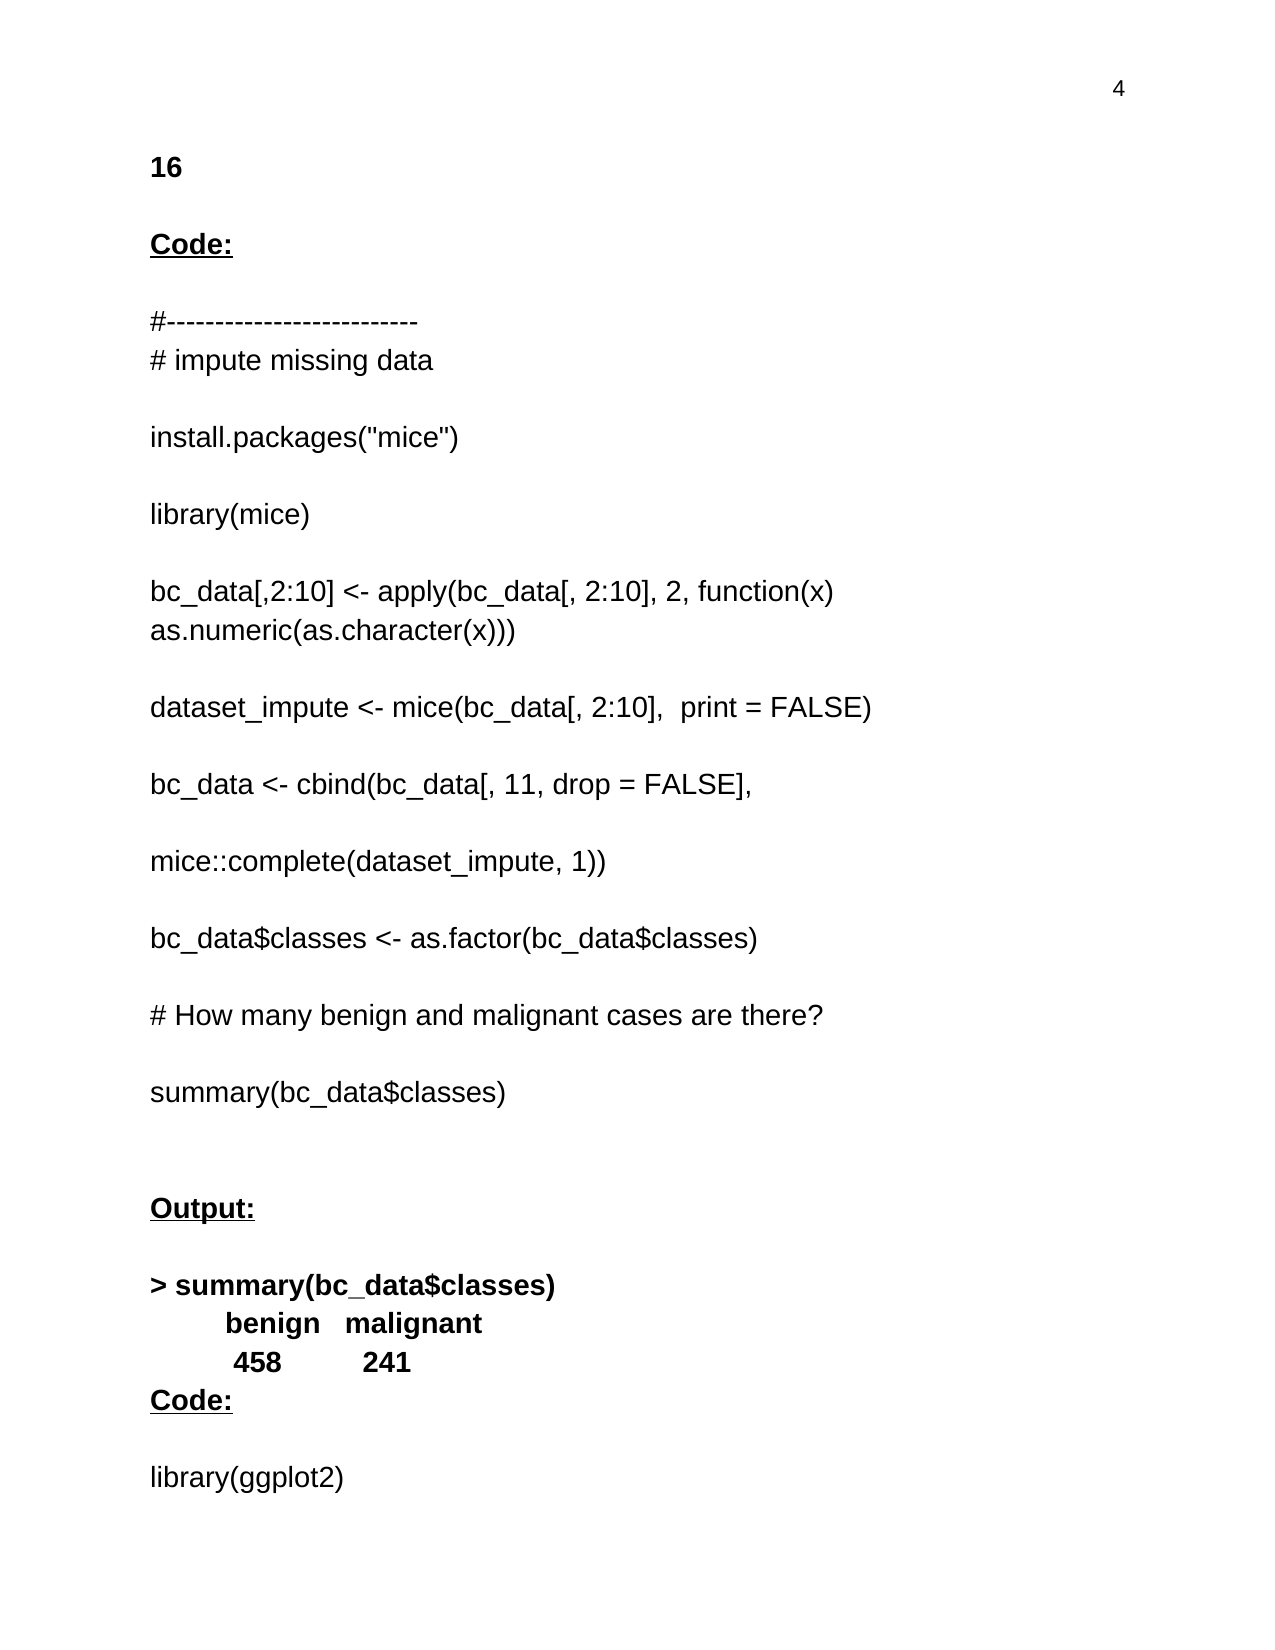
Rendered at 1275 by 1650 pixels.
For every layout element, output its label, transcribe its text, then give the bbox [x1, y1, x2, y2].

text bc_data <- cbind(bc_data[, 11, drop = FALSE], [150, 767, 1125, 800]
text bc_data[,2:10] <- apply(bc_data[, 2:10], 2, function(x) as.numeric(as.character(x))) [150, 574, 1125, 646]
text dataset_impute <- mice(bc_data[, 2:10], print = FALSE) [150, 689, 1125, 723]
text mice::complete(dataset_impute, 1)) [150, 844, 1125, 877]
text library(mice) [150, 497, 1125, 530]
text Code: [150, 1383, 1125, 1417]
text 16 [150, 150, 1125, 183]
text > summary(bc_data$classes) [150, 1268, 1125, 1301]
text 458 241 [150, 1345, 1125, 1378]
text # How many benign and malignant cases are there? [150, 998, 1125, 1031]
text library(ggplot2) [150, 1460, 1125, 1494]
text benign malignant [150, 1306, 1125, 1340]
text #-------------------------- [150, 304, 1125, 338]
text summary(bc_data$classes) [150, 1075, 1125, 1108]
text Code: [150, 227, 1125, 261]
text bc_data$classes <- as.factor(bc_data$classes) [150, 921, 1125, 954]
text Output: [150, 1191, 1125, 1224]
text # impute missing data [150, 343, 1125, 376]
text install.packages("mice") [150, 420, 1125, 453]
